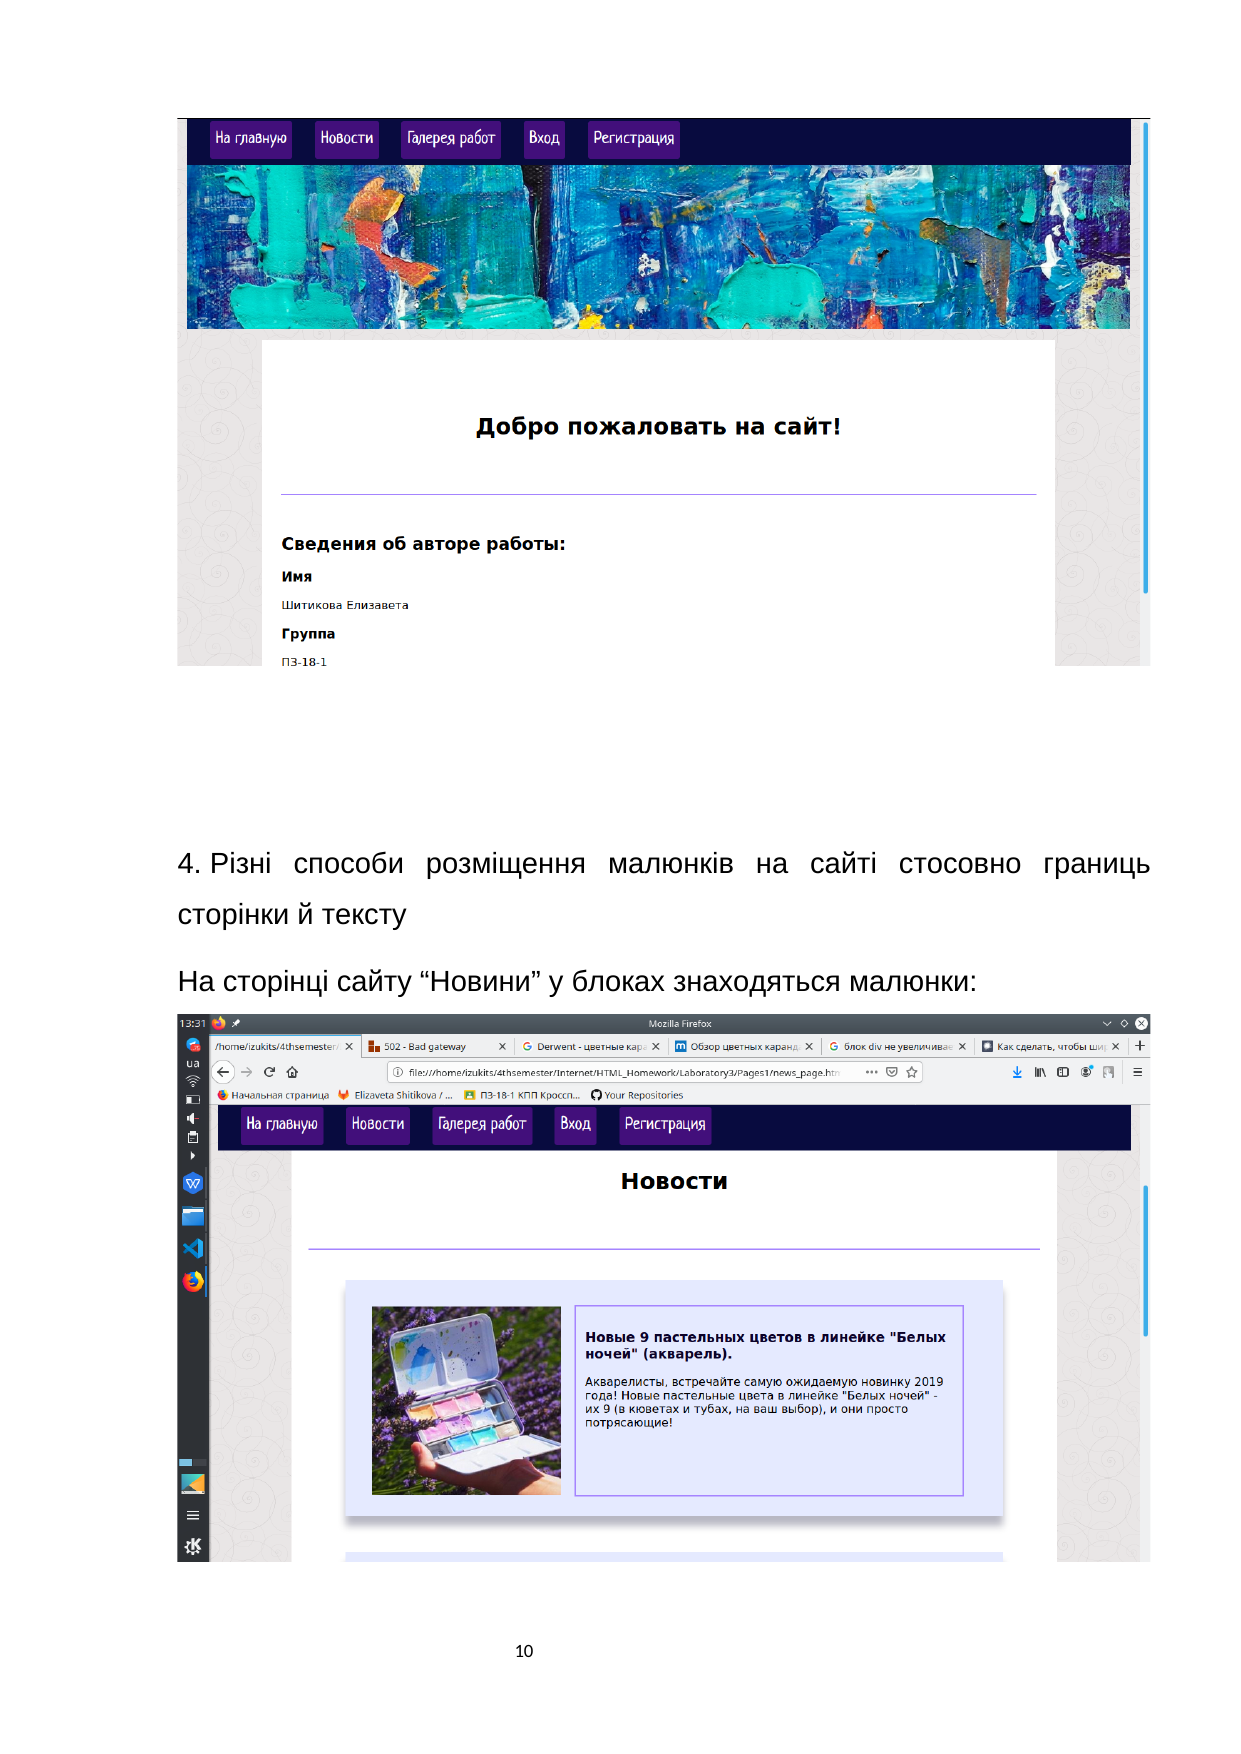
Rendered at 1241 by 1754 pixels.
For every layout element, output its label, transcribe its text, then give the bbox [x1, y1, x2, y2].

picture [177, 118, 1151, 666]
list На сторінці сайту “Новини” у блоках знаходяться малюнки: [177, 964, 1152, 997]
picture [177, 1014, 1151, 1562]
list Різні способи розміщення малюнків на сайті стосовно границь сторінки й тексту [177, 847, 1152, 930]
